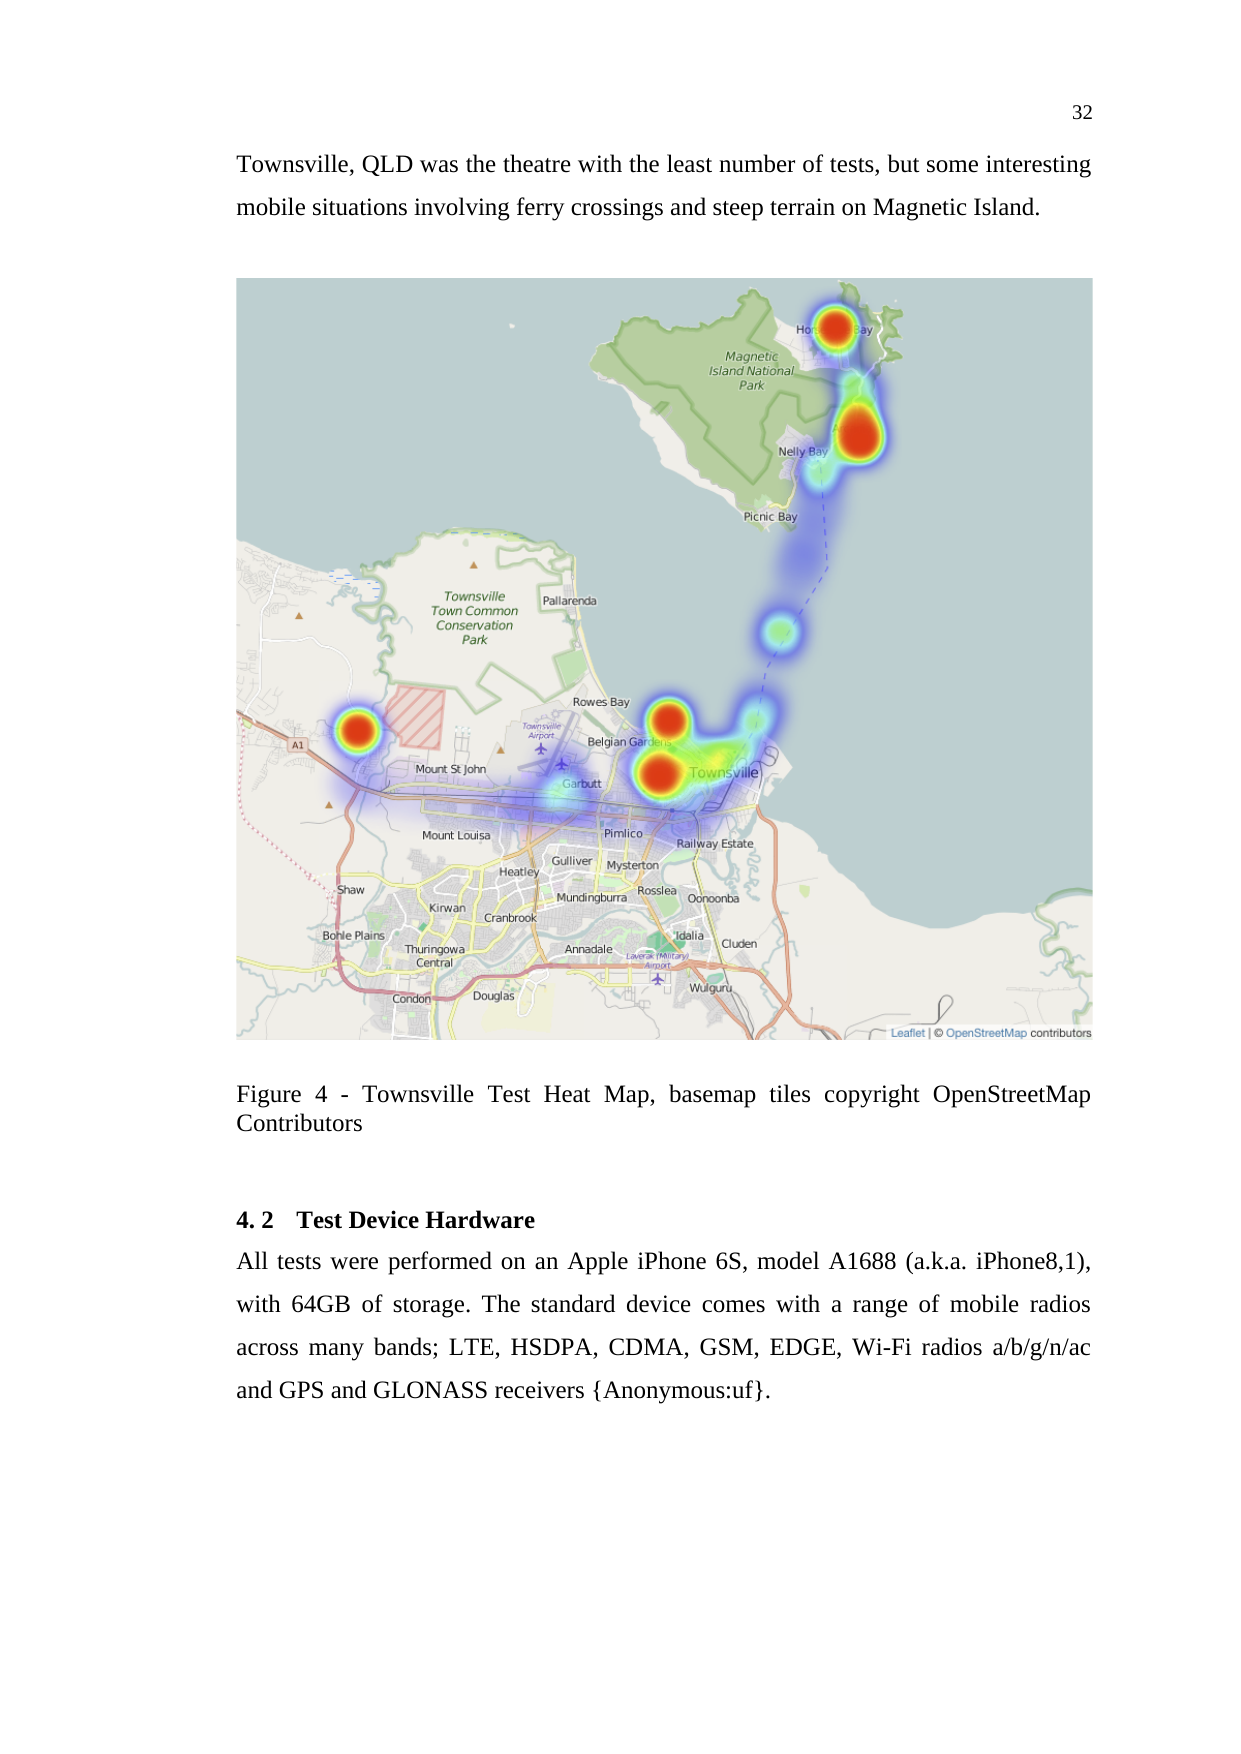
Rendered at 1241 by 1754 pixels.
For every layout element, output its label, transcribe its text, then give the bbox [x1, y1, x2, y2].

text Townsville, QLD was the theatre with the least number of tests, but some interesting mobile situations involving ferry crossings and steep terrain on Magnetic Island. [236, 149, 1092, 221]
subtitle Test Device Hardware [236, 1205, 1092, 1233]
text All tests were performed on an Apple iPhone 6S, model A1688 (a.k.a. iPhone8,1), with 64GB of storage. The standard device comes with a range of mobile radios across many bands; LTE, HSDPA, CDMA, GSM, EDGE, Wi-Fi radios a/b/g/n/ac and GPS and GLONASS receivers {Anonymous:uf}. [236, 1246, 1092, 1404]
picture [236, 278, 1093, 1040]
text Figure 4 - Townsville Test Heat Map, basemap tiles copyright OpenStreetMap Contributors [236, 1079, 1092, 1137]
